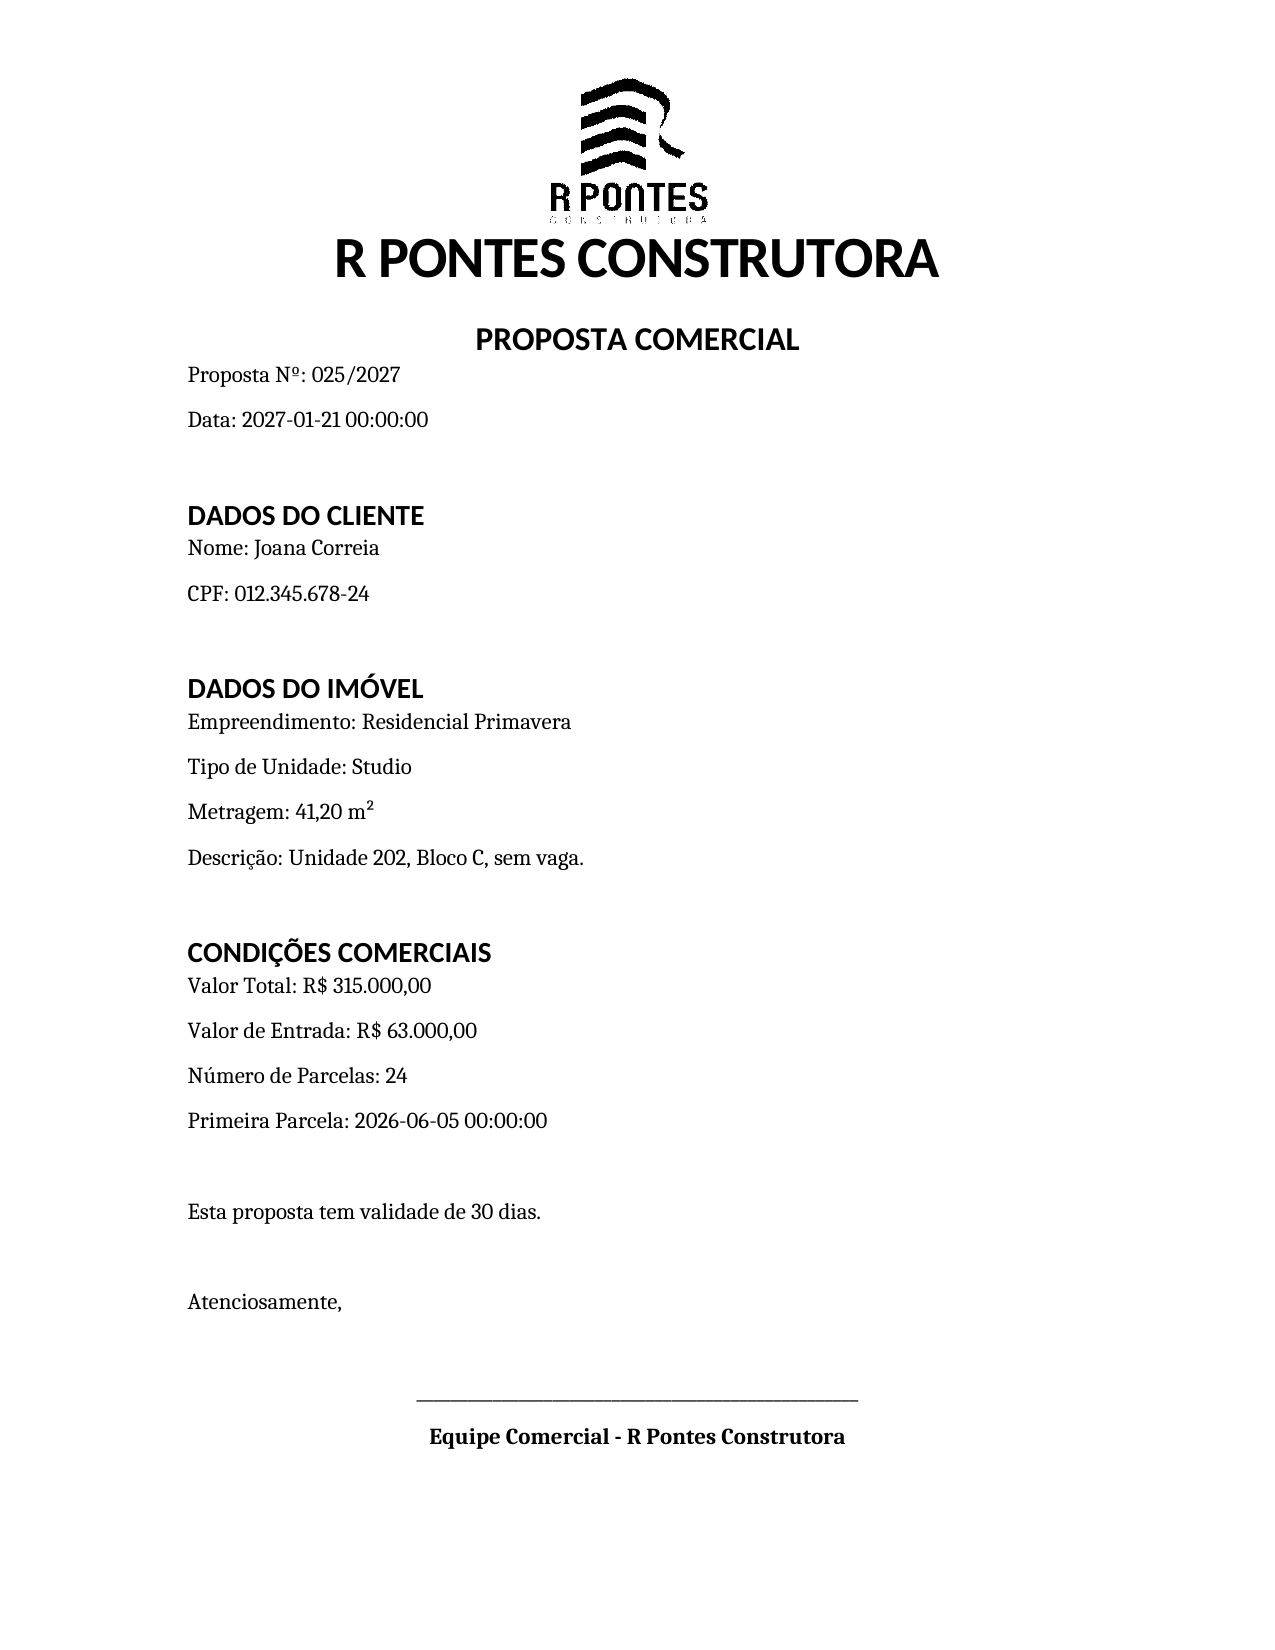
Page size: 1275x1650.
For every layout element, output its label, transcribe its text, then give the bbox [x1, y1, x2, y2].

text Data: 2027-01-21 00:00:00 [187, 407, 1087, 433]
text Equipe Comercial - R Pontes Construtora [187, 1424, 1087, 1450]
text Atenciosamente, [187, 1289, 1087, 1315]
subtitle DADOS DO IMÓVEL [187, 671, 1087, 706]
text Número de Parcelas: 24 [187, 1063, 1087, 1089]
text Nome: Joana Correia [187, 535, 1087, 562]
subtitle DADOS DO CLIENTE [187, 497, 1087, 532]
text Descrição: Unidade 202, Bloco C, sem vaga. [187, 844, 1087, 871]
text Empreendimento: Residencial Primavera [187, 709, 1087, 735]
text Tipo de Unidade: Studio [187, 754, 1087, 780]
text Proposta Nº: 025/2027 [187, 361, 1087, 388]
text Primeira Parcela: 2026-06-05 00:00:00 [187, 1108, 1087, 1134]
text Esta proposta tem validade de 30 dias. [187, 1198, 1087, 1225]
text Valor Total: R$ 315.000,00 [187, 973, 1087, 999]
subtitle PROPOSTA COMERCIAL [187, 317, 1087, 358]
text Valor de Entrada: R$ 63.000,00 [187, 1018, 1087, 1044]
subtitle CONDIÇÕES COMERCIAIS [187, 934, 1087, 970]
text Metragem: 41,20 m² [187, 799, 1087, 826]
text ____________________________________________________ [187, 1379, 1087, 1405]
text CPF: 012.345.678-24 [187, 580, 1087, 607]
title R PONTES CONSTRUTORA [187, 221, 1087, 292]
